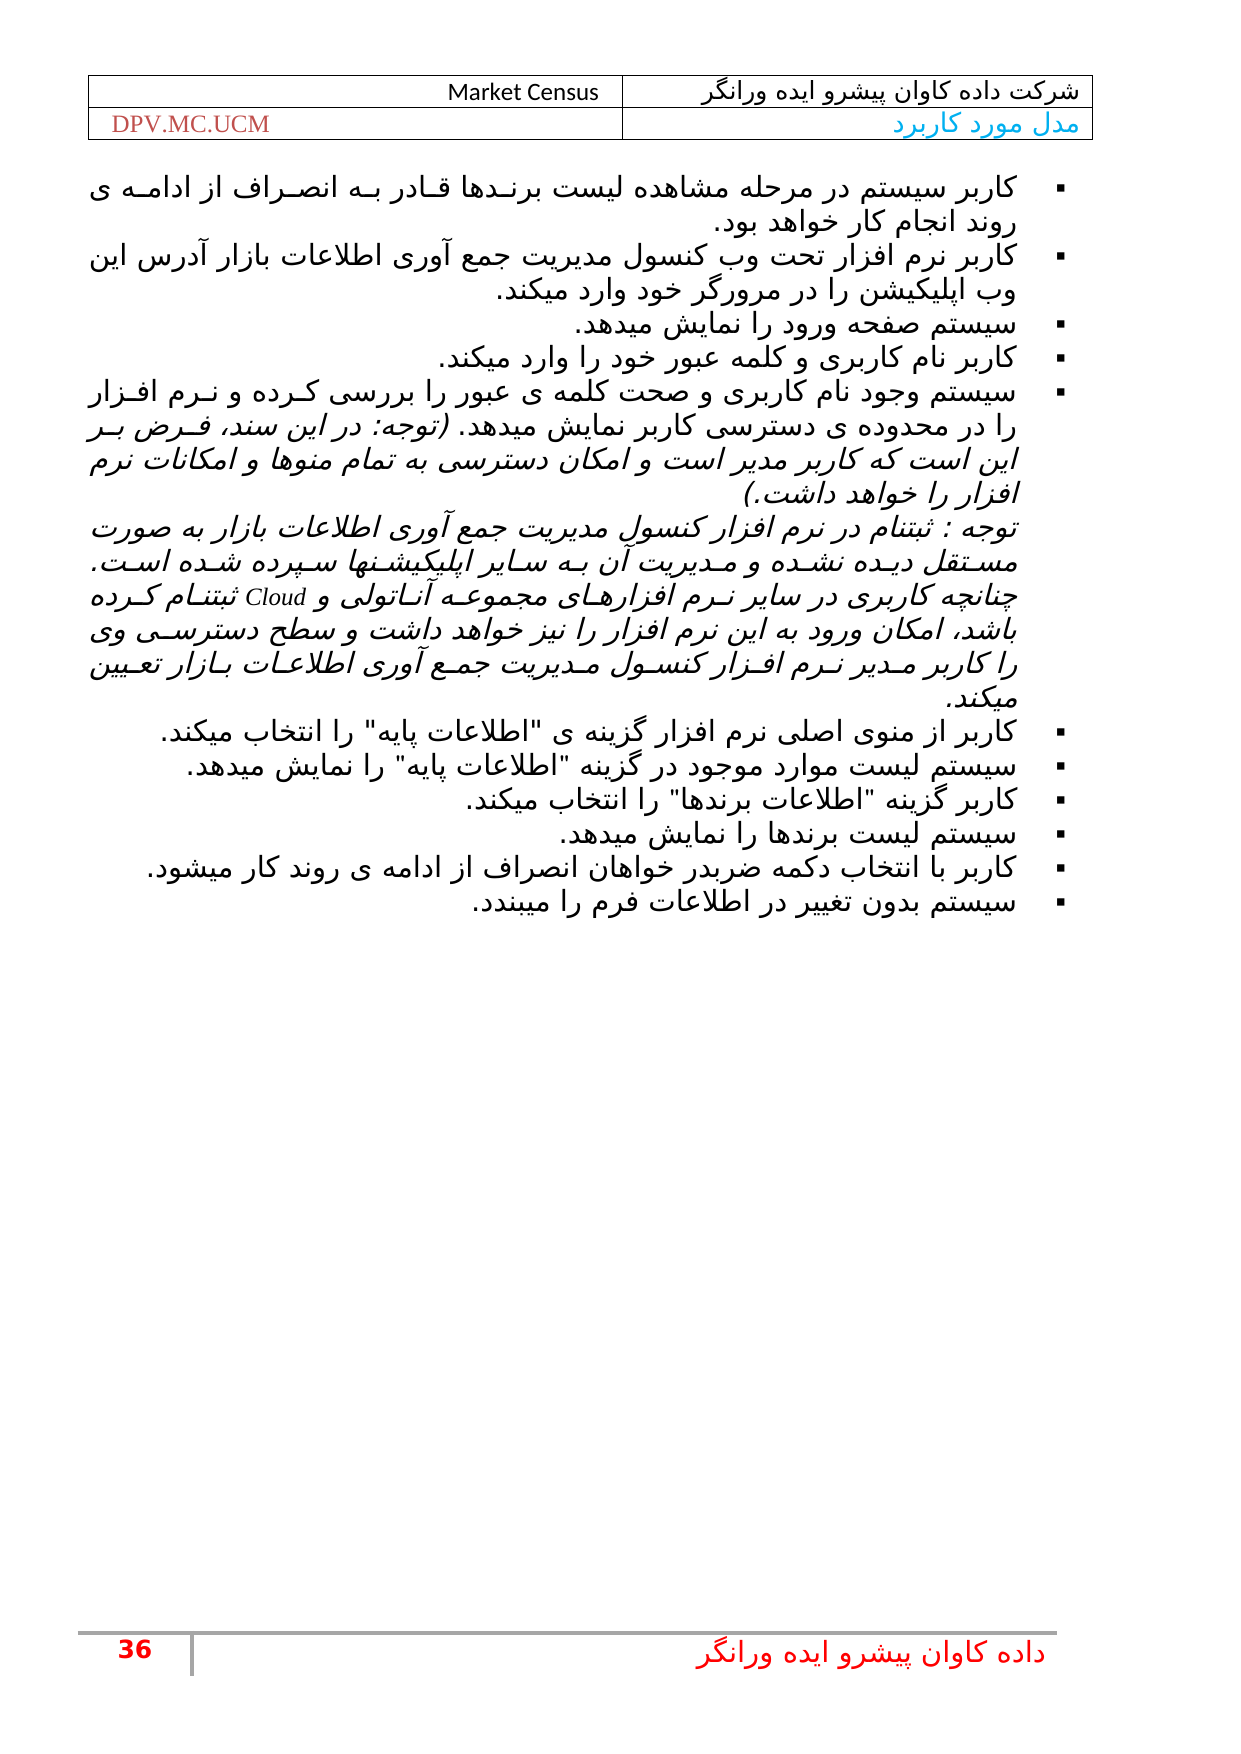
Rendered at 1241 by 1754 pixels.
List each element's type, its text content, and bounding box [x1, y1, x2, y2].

list سیستم لیست موارد موجود در گزینه "اطلاعات پایه" را نمایش میدهد. [89, 748, 1055, 782]
list سيستم صفحه ورود را نمایش میدهد. [89, 307, 1055, 341]
list کاربر با انتخاب دکمه ضربدر خواهان انصراف از ادامه ی روند کار میشود. [89, 851, 1055, 885]
list سیستم لیست برندها را نمایش میدهد. [89, 817, 1055, 851]
list سیستم بدون تغییر در اطلاعات فرم را میبندد. [89, 885, 1055, 919]
list كاربر نرم افزار تحت وب کنسول مدیریت جمع آوری اطلاعات بازار آدرس این وب اپلیکیشن را در مرورگر خود وارد میکند. [89, 239, 1055, 307]
list کاربر گزینه "اطلاعات برندها" را انتخاب میکند. [89, 782, 1055, 817]
list كاربر نام کاربری و کلمه عبور خود را وارد میکند. [89, 341, 1055, 374]
list كاربر از منوی اصلی نرم افزار گزینه ی "اطلاعات پایه" را انتخاب میکند. [89, 714, 1055, 748]
list كاربر سیستم در مرحله مشاهده لیست برندها قادر به انصراف از ادامه ی روند انجام کار خواهد بود. [89, 171, 1055, 239]
list توجه : ثبتنام در نرم افزار کنسول مدیریت جمع آوری اطلاعات بازار به صورت مستقل دیده نشده و مدیریت آن به سایر اپلیکیشنها سپرده شده است. چنانچه کاربری در سایر نرم افزارهای مجموعه آناتولی و Cloud ثبتنام کرده باشد، امکان ورود به این نرم افزار را نیز خواهد داشت و سطح دسترسی وی را کاربر مدیر نرم افزار کنسول مدیریت جمع آوری اطلاعات بازار تعیین میکند. [89, 510, 1017, 714]
list سیستم وجود نام کاربری و صحت کلمه ی عبور را بررسی کرده و نرم افزار را در محدوده ی دسترسی کاربر نمایش میدهد. (توجه: در این سند، فرض بر این است که کاربر مدیر است و امکان دسترسی به تمام منوها و امکانات نرم افزار را خواهد داشت.) [89, 374, 1055, 510]
